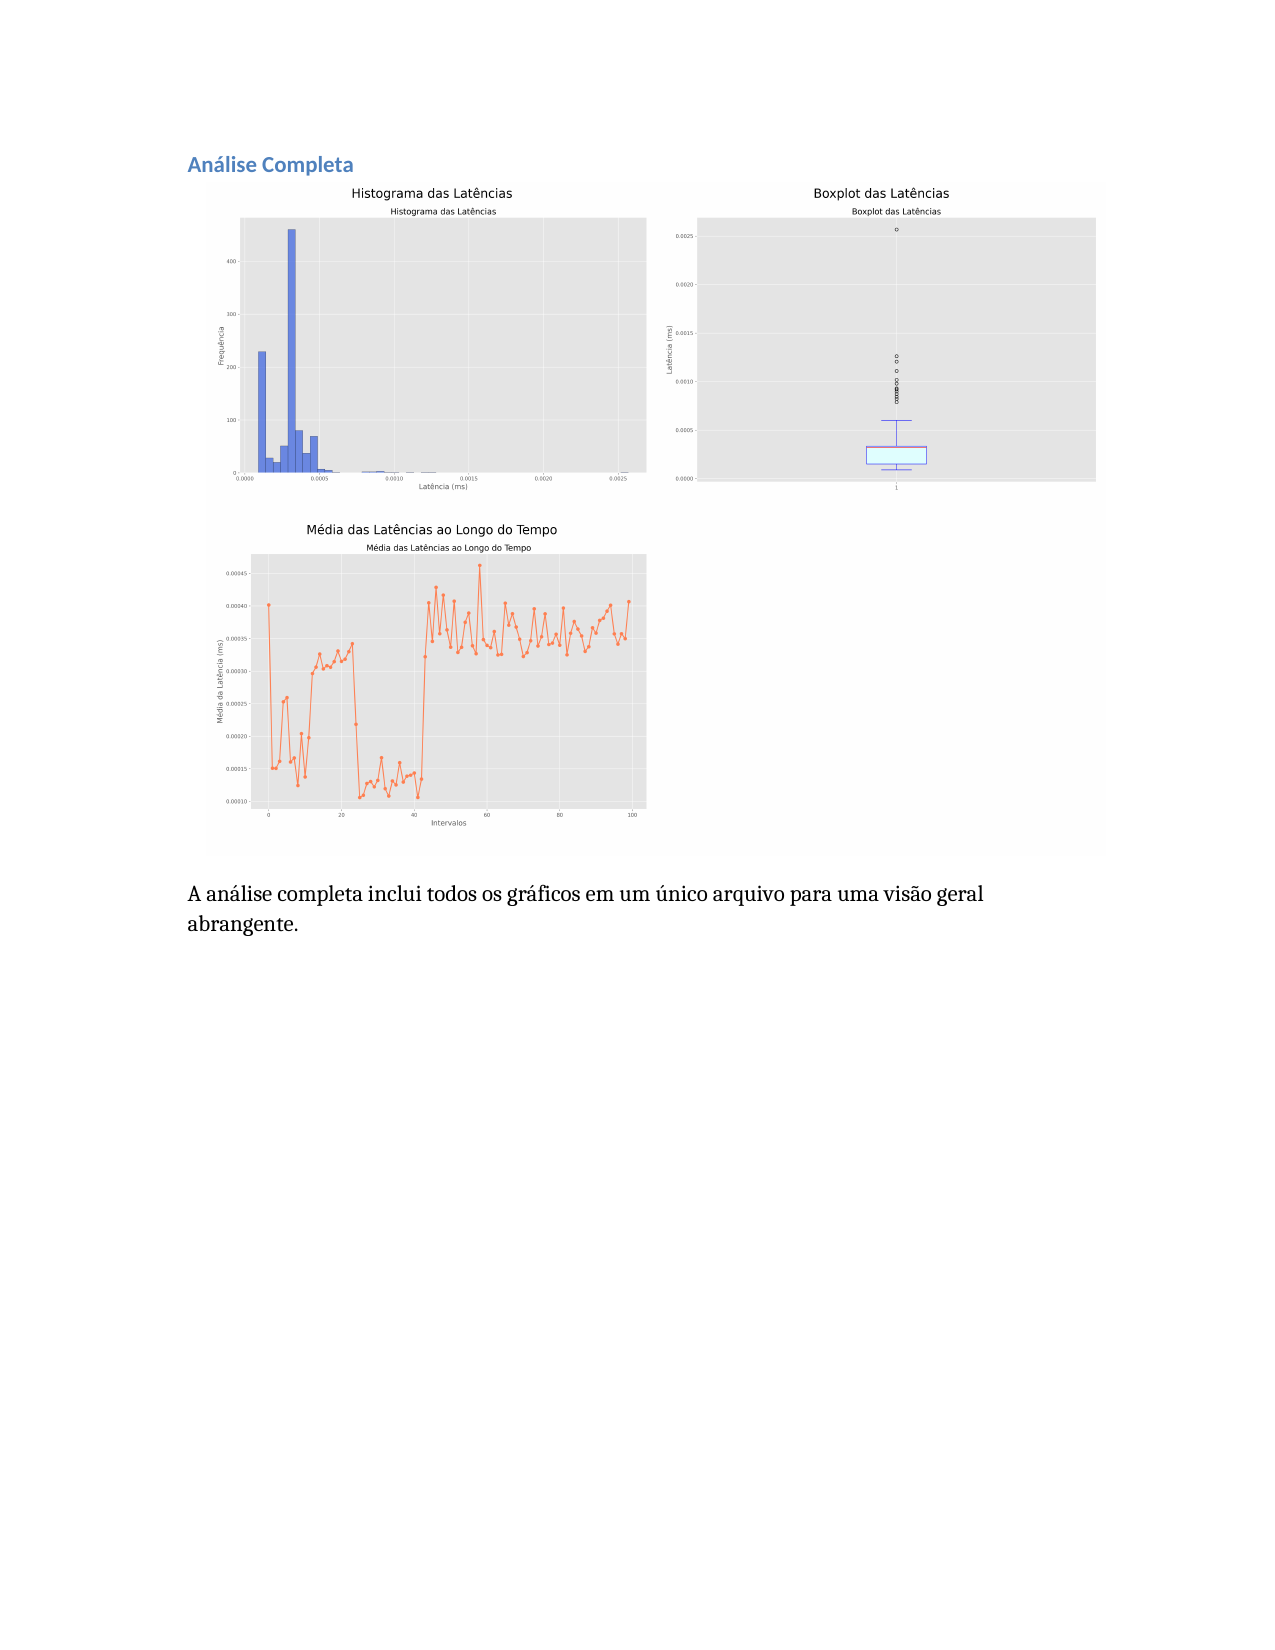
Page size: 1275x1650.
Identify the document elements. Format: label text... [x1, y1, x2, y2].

subtitle Análise Completa [187, 150, 1087, 178]
picture [206, 182, 1107, 856]
text A análise completa inclui todos os gráficos em um único arquivo para uma visão geral abrangente. [187, 880, 1087, 937]
